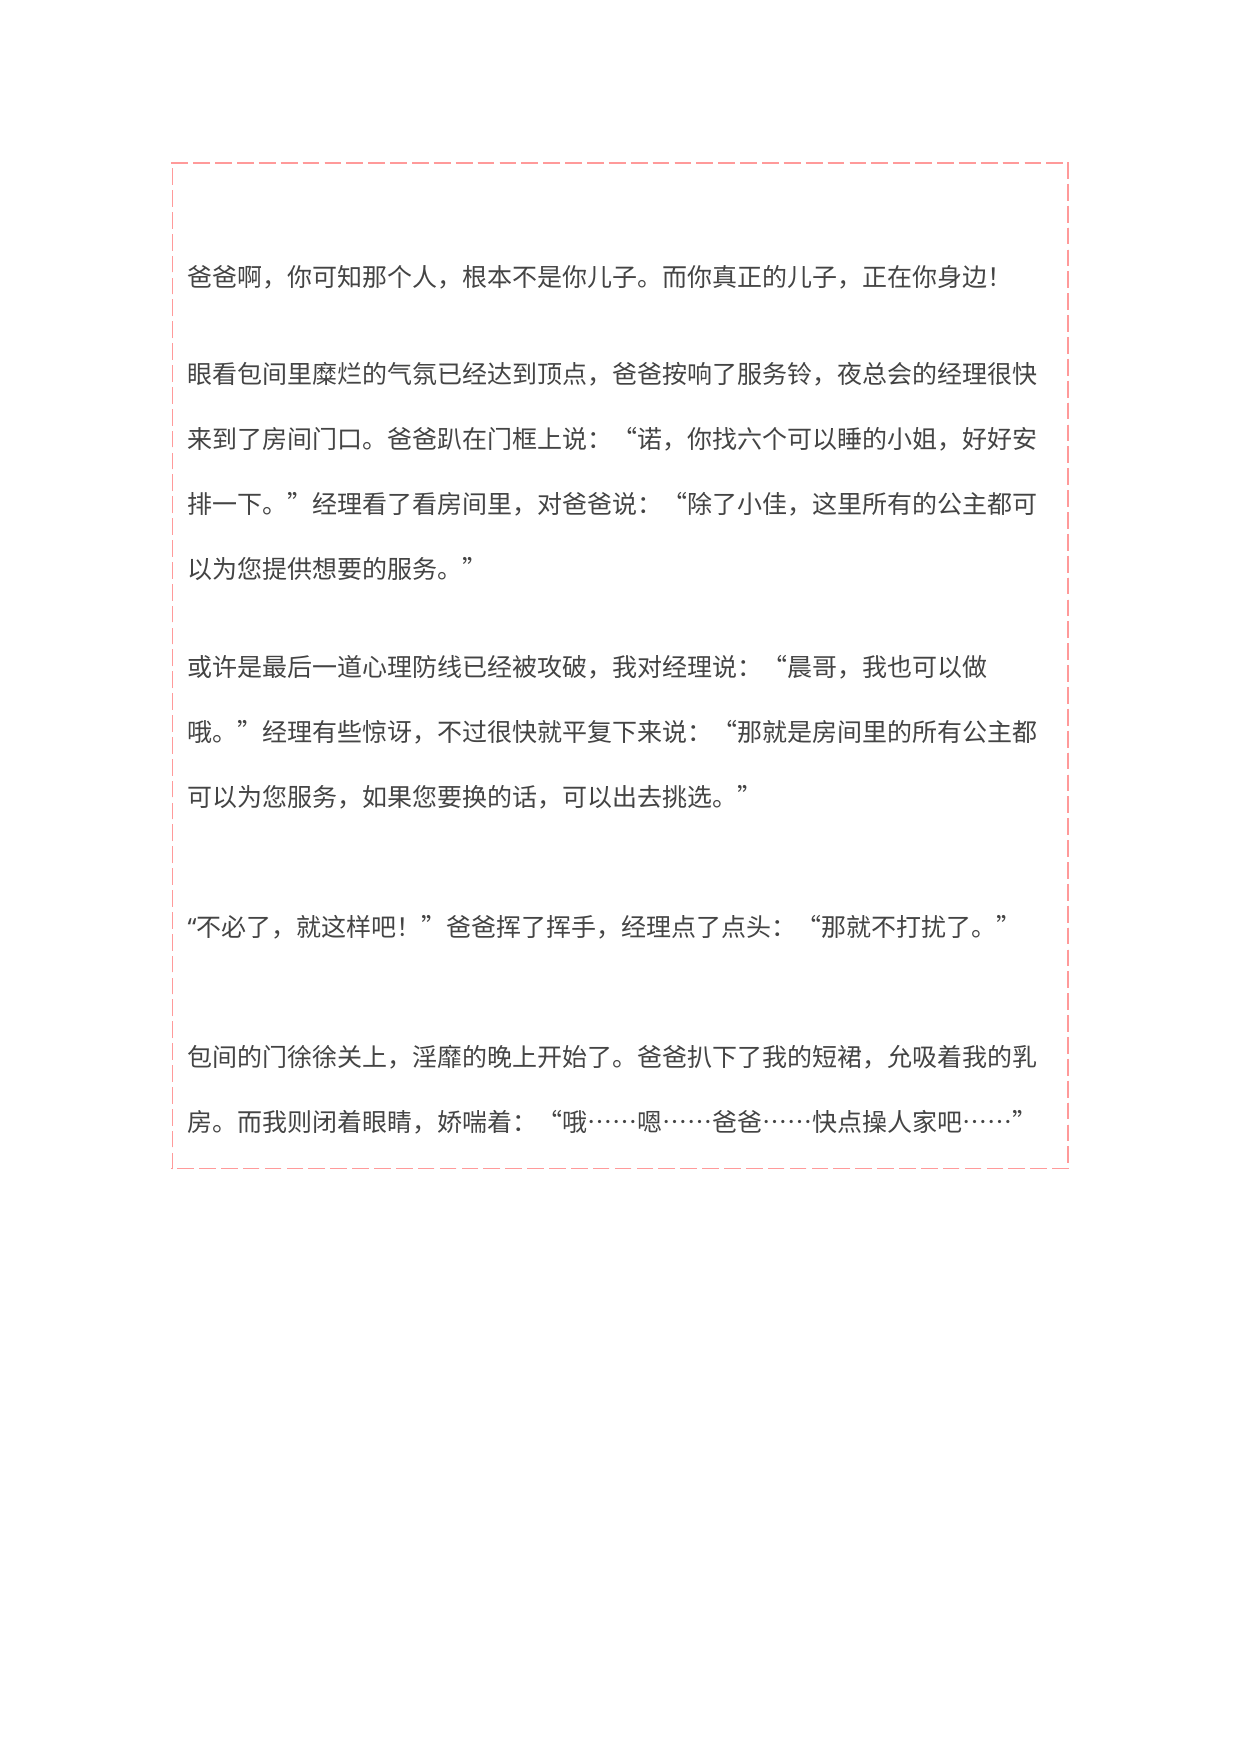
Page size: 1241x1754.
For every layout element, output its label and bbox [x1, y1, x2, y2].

text [171, 162, 1069, 1169]
